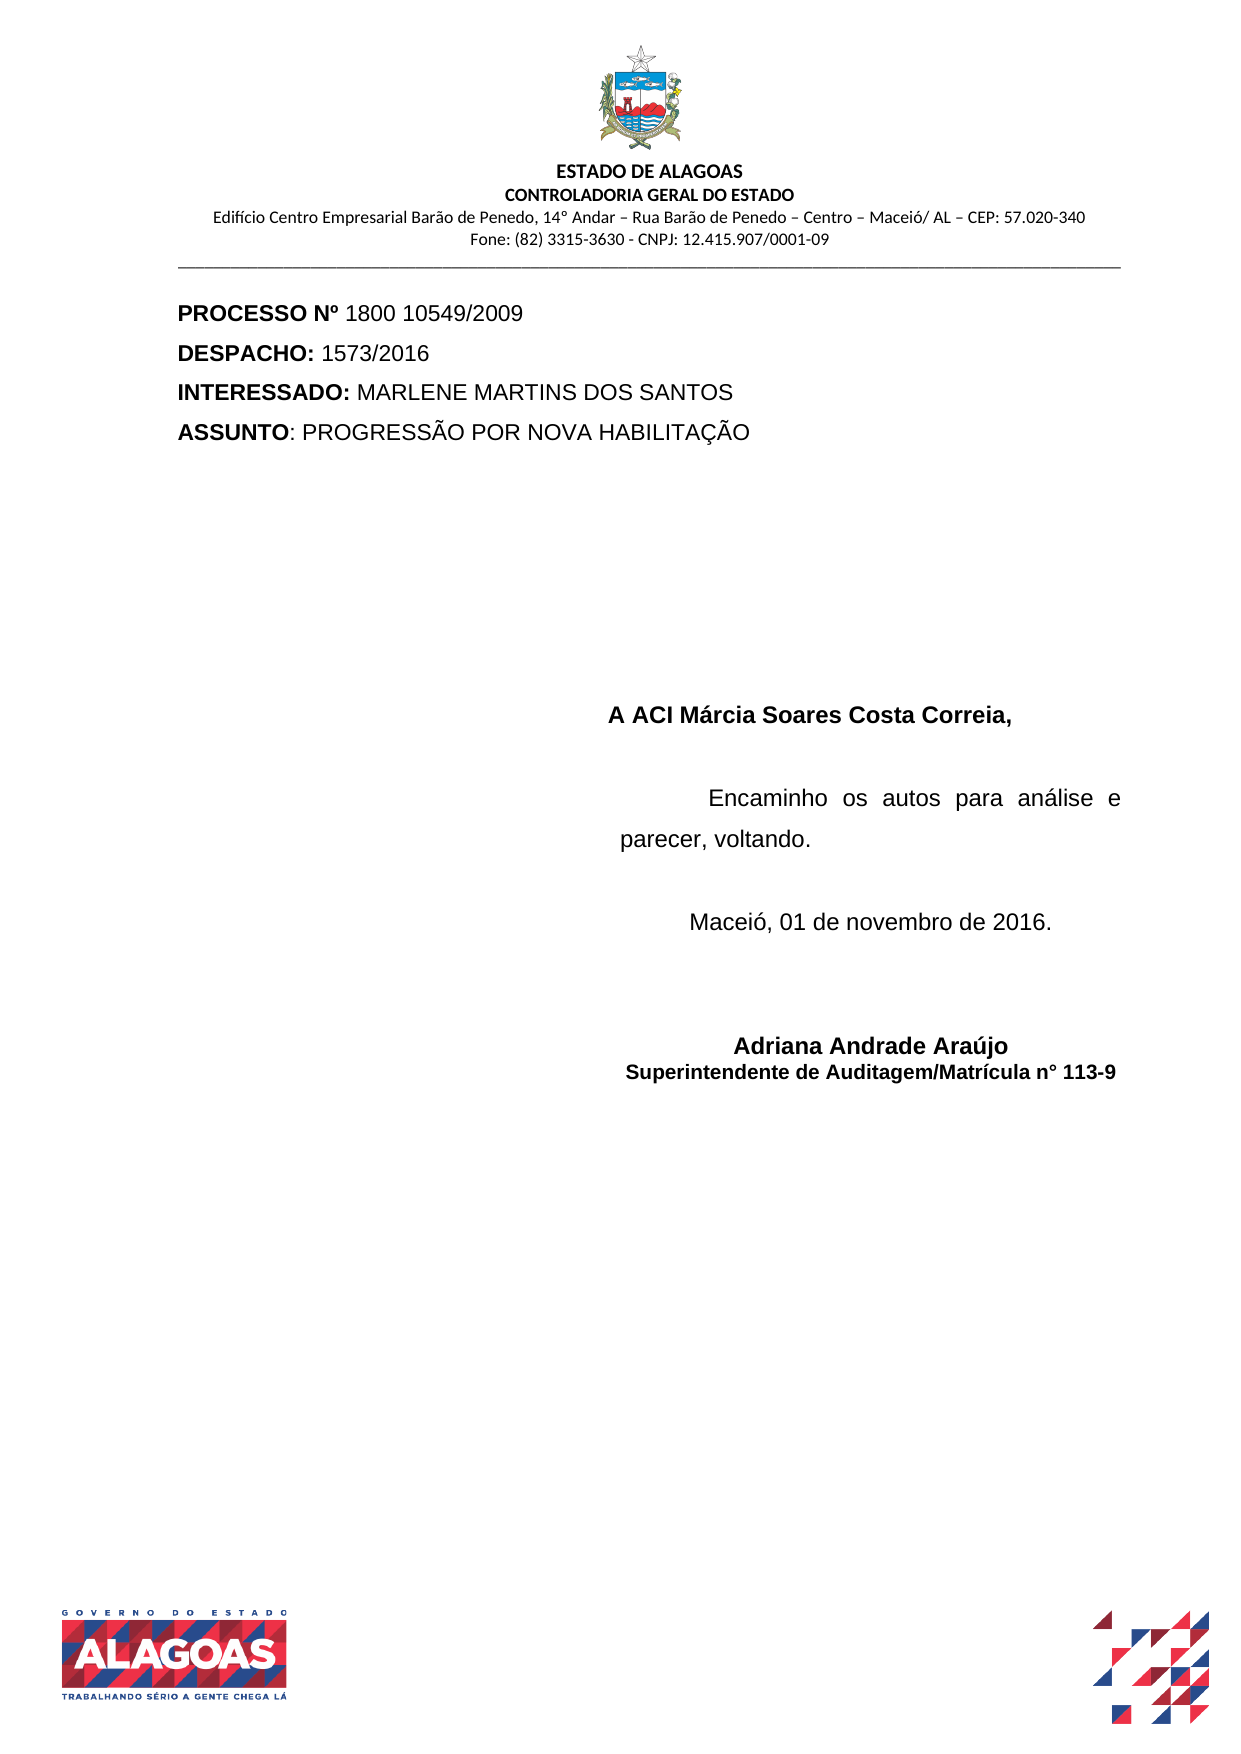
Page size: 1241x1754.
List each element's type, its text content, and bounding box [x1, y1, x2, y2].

text A ACI Márcia Soares Costa Correia, [177, 701, 1122, 729]
picture [61, 1610, 287, 1700]
text Adriana Andrade Araújo [620, 1032, 1122, 1060]
text INTERESSADO: MARLENE MARTINS DOS SANTOS [177, 379, 1122, 406]
picture [1092, 1610, 1209, 1724]
text ASSUNTO: PROGRESSÃO POR NOVA HABILITAÇÃO [177, 419, 1122, 445]
text Maceió, 01 de novembro de 2016. [620, 908, 1122, 936]
text Encaminho os autos para análise e parecer, voltando. [620, 784, 1122, 853]
picture [598, 45, 682, 150]
text DESPACHO: 1573/2016 [177, 340, 1122, 366]
text Superintendente de Auditagem/Matrícula n° 113-9 [620, 1060, 1122, 1084]
text PROCESSO Nº 1800 10549/2009 [177, 300, 1122, 327]
